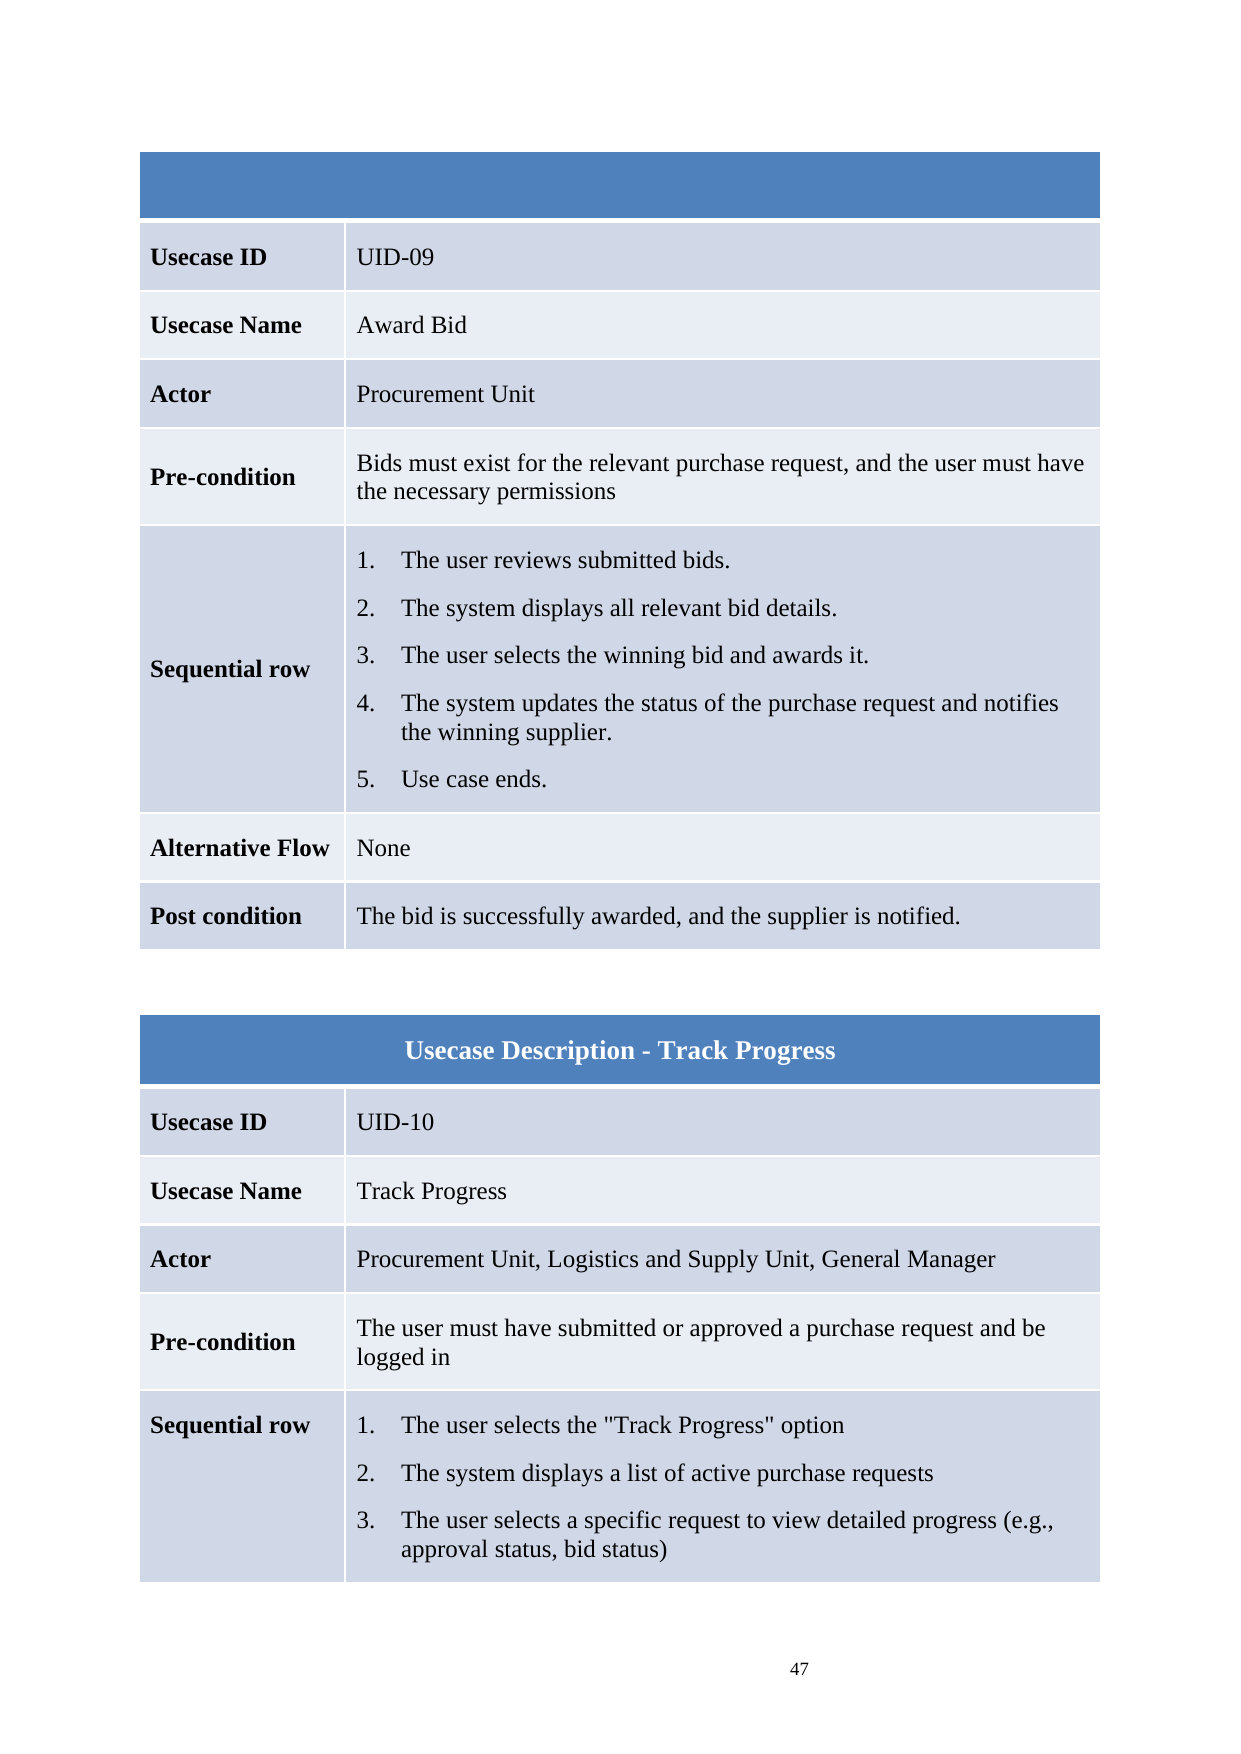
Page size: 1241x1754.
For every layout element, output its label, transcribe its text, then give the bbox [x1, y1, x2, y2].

table_header Usecase Description - Track Progress [140, 1015, 1100, 1084]
table_cell Usecase ID [140, 223, 344, 290]
table_cell Procurement Unit [346, 360, 1100, 427]
table_cell The user reviews submitted bids. The system displays all relevant bid details. The user selects the winning bid and awards it. The system updates the status of the purchase request and notifies the winning supplier. Use case ends. [346, 526, 1100, 812]
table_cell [346, 1391, 1100, 1582]
table_cell Track Progress [346, 1157, 1100, 1223]
table_cell Award Bid [346, 292, 1100, 358]
table_cell The bid is successfully awarded, and the supplier is notified. [346, 883, 1100, 949]
table_cell Post condition [140, 883, 344, 949]
table_cell The user must have submitted or approved a purchase request and be logged in [346, 1294, 1100, 1389]
table_cell Bids must exist for the relevant purchase request, and the user must have the necessary permissions [346, 429, 1100, 524]
table_cell None [346, 814, 1100, 880]
table_cell Procurement Unit, Logistics and Supply Unit, General Manager [346, 1226, 1100, 1292]
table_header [140, 152, 1100, 218]
table_cell Pre-condition [140, 1294, 344, 1389]
table_cell Actor [140, 1226, 344, 1292]
table_cell UID-09 [346, 223, 1100, 290]
table_cell Sequential row [140, 1391, 344, 1582]
table_cell Usecase Name [140, 1157, 344, 1223]
table_cell Sequential row [140, 526, 344, 812]
table_cell Alternative Flow [140, 814, 344, 880]
table_cell Actor [140, 360, 344, 427]
table_cell UID-10 [346, 1089, 1100, 1155]
table_cell Usecase ID [140, 1089, 344, 1155]
table_cell Pre-condition [140, 429, 344, 524]
table_cell Usecase Name [140, 292, 344, 358]
